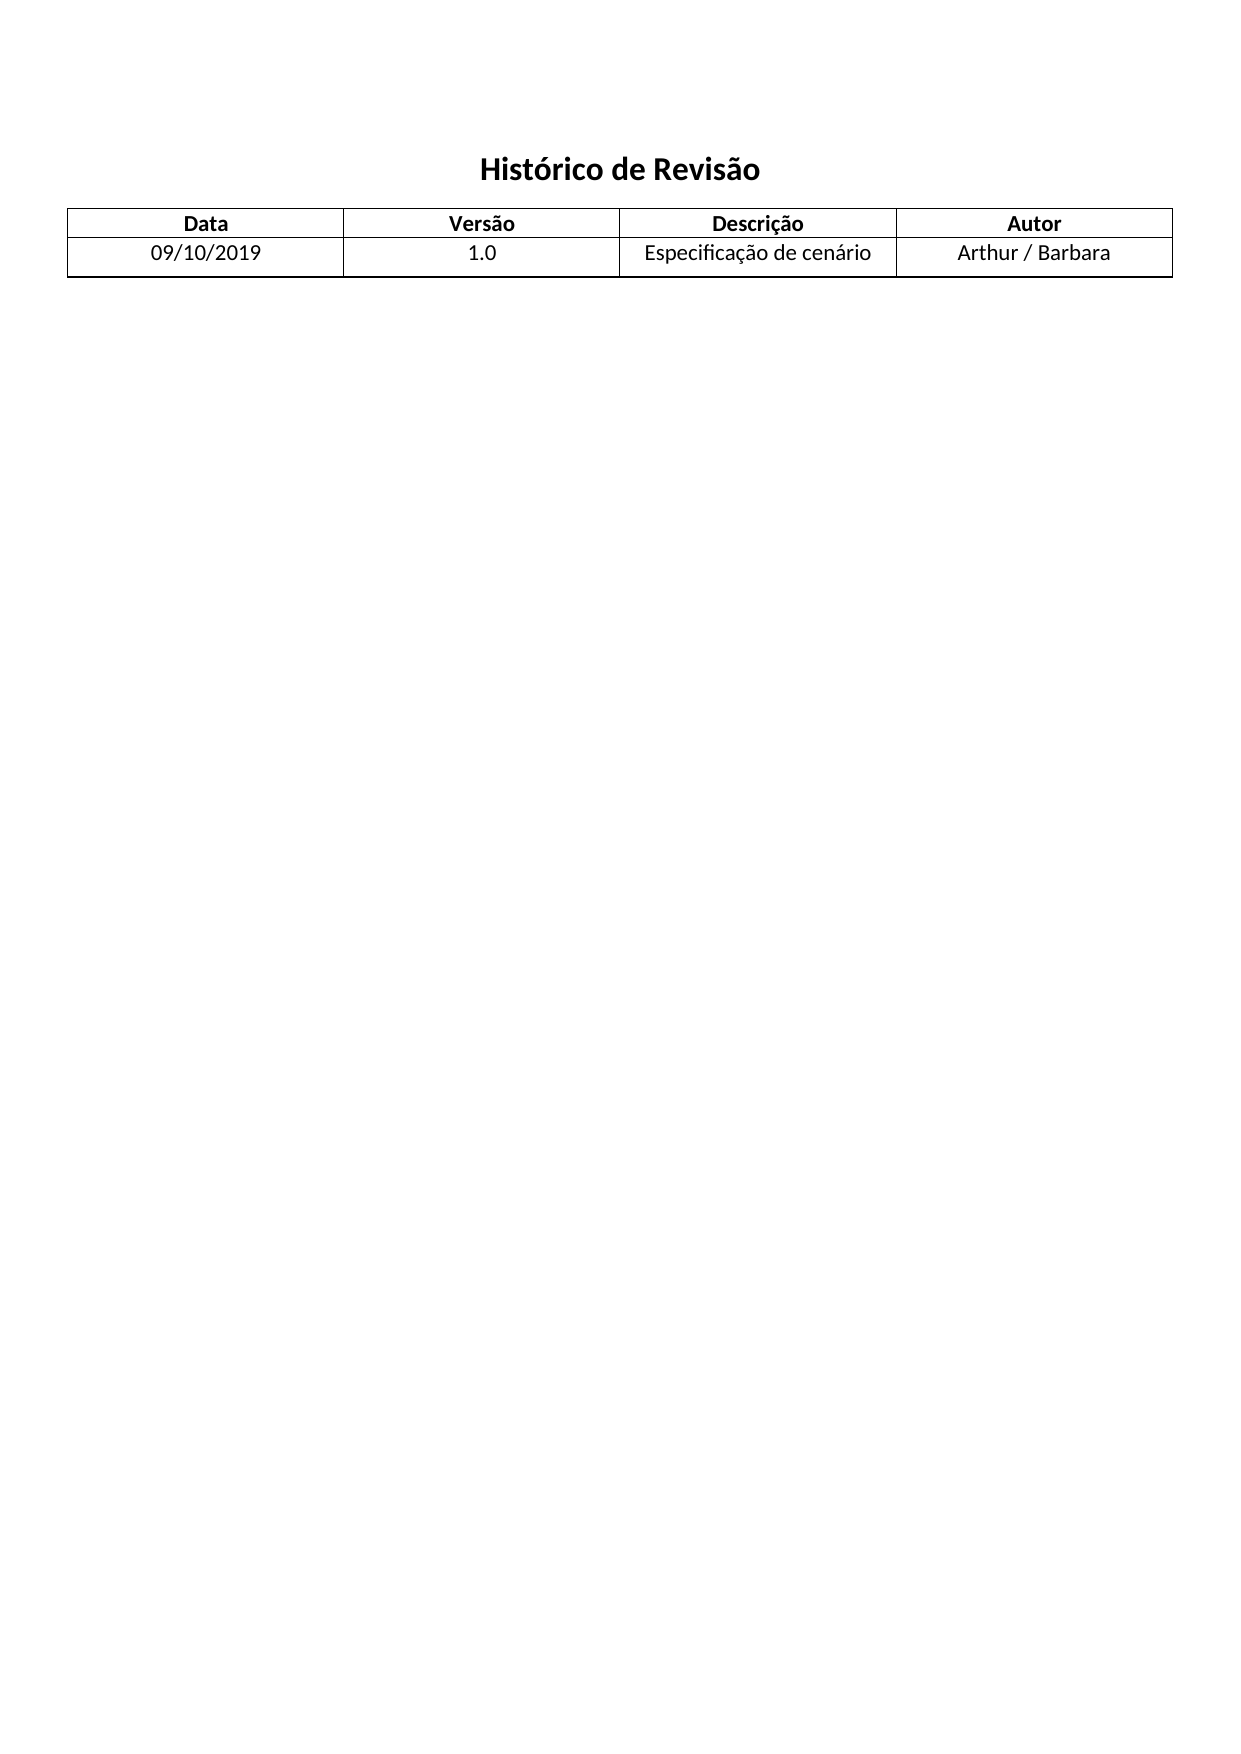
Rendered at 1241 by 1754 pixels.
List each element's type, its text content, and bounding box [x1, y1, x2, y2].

table_cell Especificação de cenário [620, 238, 896, 276]
table_header Data [68, 209, 343, 237]
table_header Autor [897, 209, 1172, 237]
table_header Descrição [620, 209, 896, 237]
table_header Versão [344, 209, 619, 237]
text Histórico de Revisão [177, 148, 1063, 188]
table_cell 09/10/2019 [68, 238, 343, 276]
table_cell 1.0 [344, 238, 619, 276]
table_cell Arthur / Barbara [897, 238, 1172, 276]
